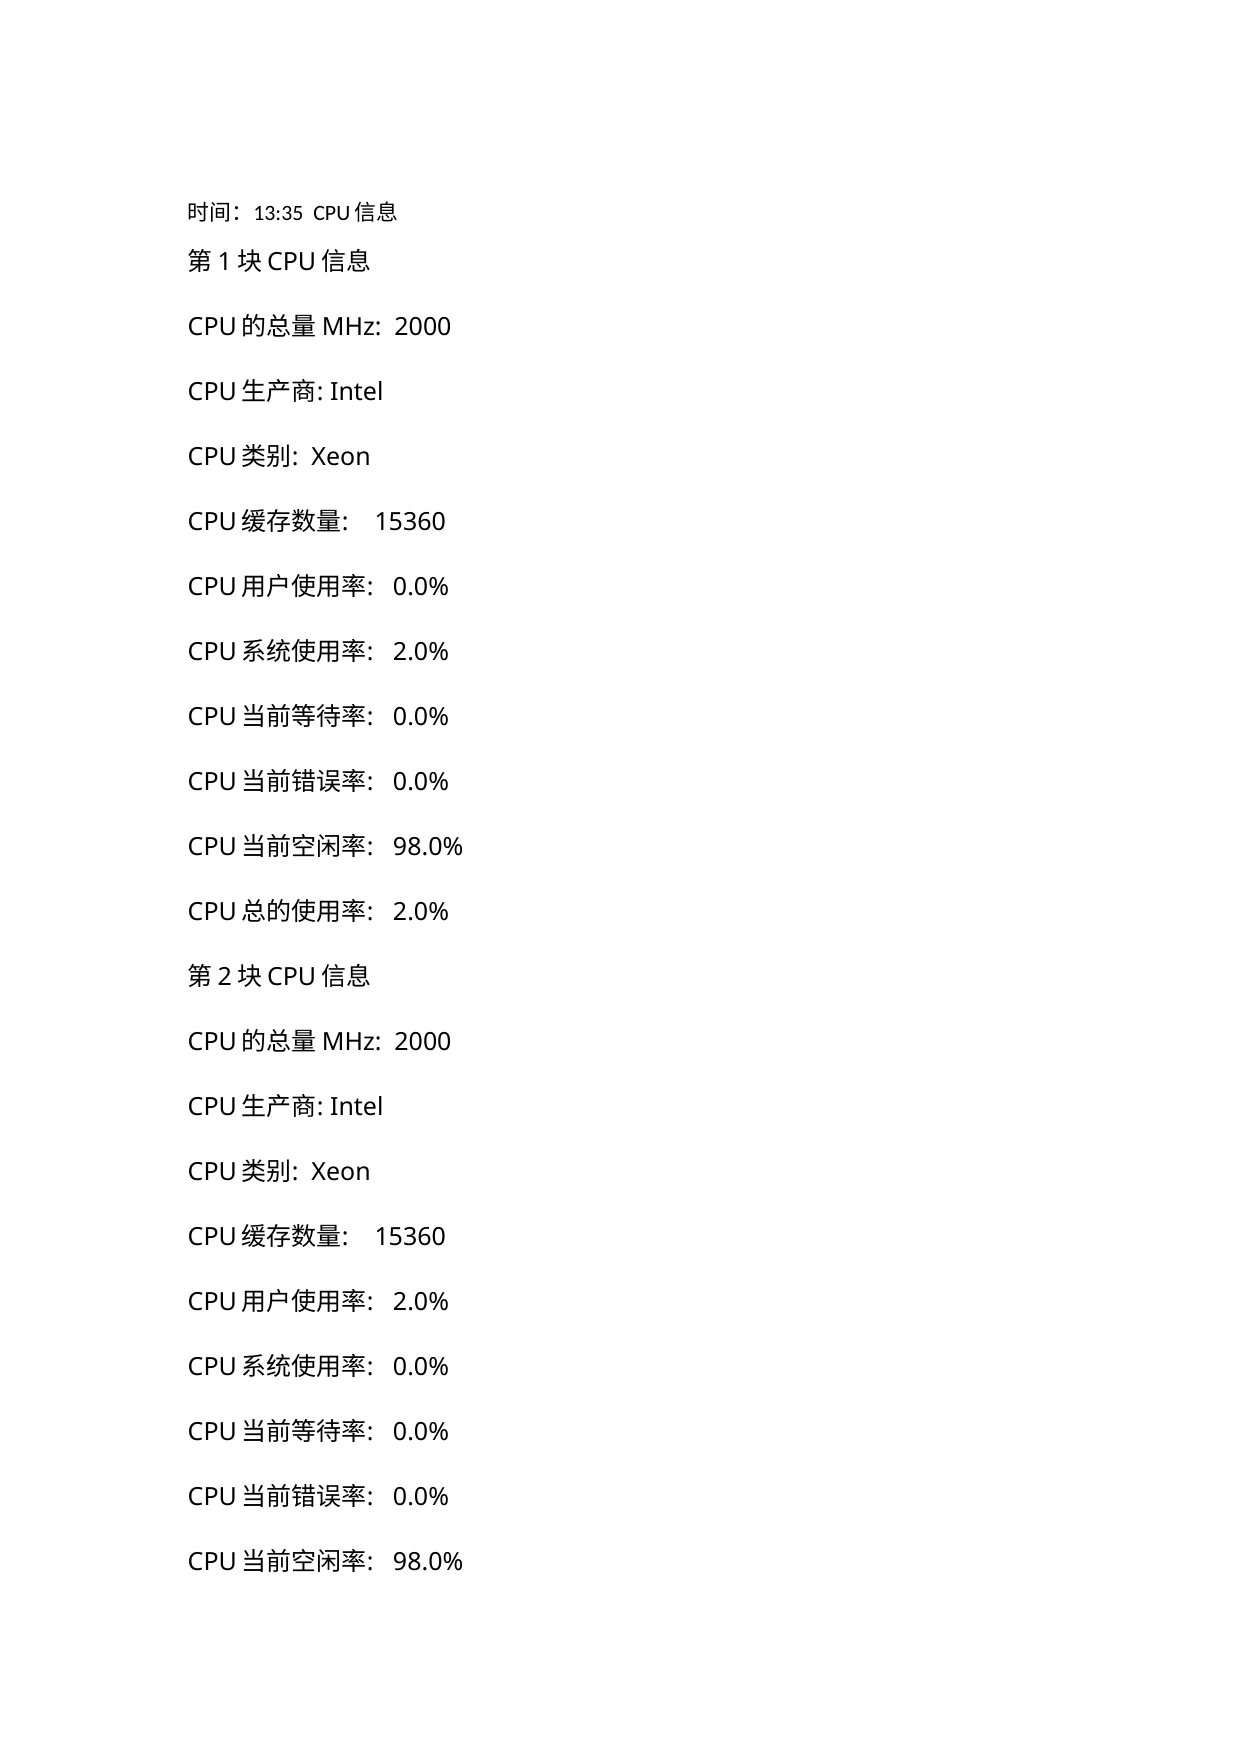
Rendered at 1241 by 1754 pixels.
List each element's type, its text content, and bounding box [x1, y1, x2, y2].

text CPU当前空闲率: 98.0% [187, 1527, 1053, 1592]
text CPU用户使用率: 0.0% [187, 552, 1053, 617]
text CPU生产商: Intel [187, 1072, 1053, 1137]
text CPU总的使用率: 2.0% [187, 877, 1053, 942]
text 时间：13:35 CPU信息 [187, 194, 1053, 227]
text CPU生产商: Intel [187, 357, 1053, 422]
text 第1块CPU信息 [187, 227, 1053, 292]
text CPU当前空闲率: 98.0% [187, 812, 1053, 877]
text CPU当前错误率: 0.0% [187, 1462, 1053, 1527]
text CPU当前错误率: 0.0% [187, 747, 1053, 812]
text CPU系统使用率: 0.0% [187, 1332, 1053, 1397]
text CPU类别: Xeon [187, 1137, 1053, 1202]
text CPU的总量MHz: 2000 [187, 1007, 1053, 1072]
text CPU缓存数量: 15360 [187, 487, 1053, 552]
text 第2块CPU信息 [187, 942, 1053, 1007]
text CPU的总量MHz: 2000 [187, 292, 1053, 357]
text CPU类别: Xeon [187, 422, 1053, 487]
text CPU用户使用率: 2.0% [187, 1267, 1053, 1332]
text CPU系统使用率: 2.0% [187, 617, 1053, 682]
text CPU当前等待率: 0.0% [187, 1397, 1053, 1462]
text CPU缓存数量: 15360 [187, 1202, 1053, 1267]
text CPU当前等待率: 0.0% [187, 682, 1053, 747]
